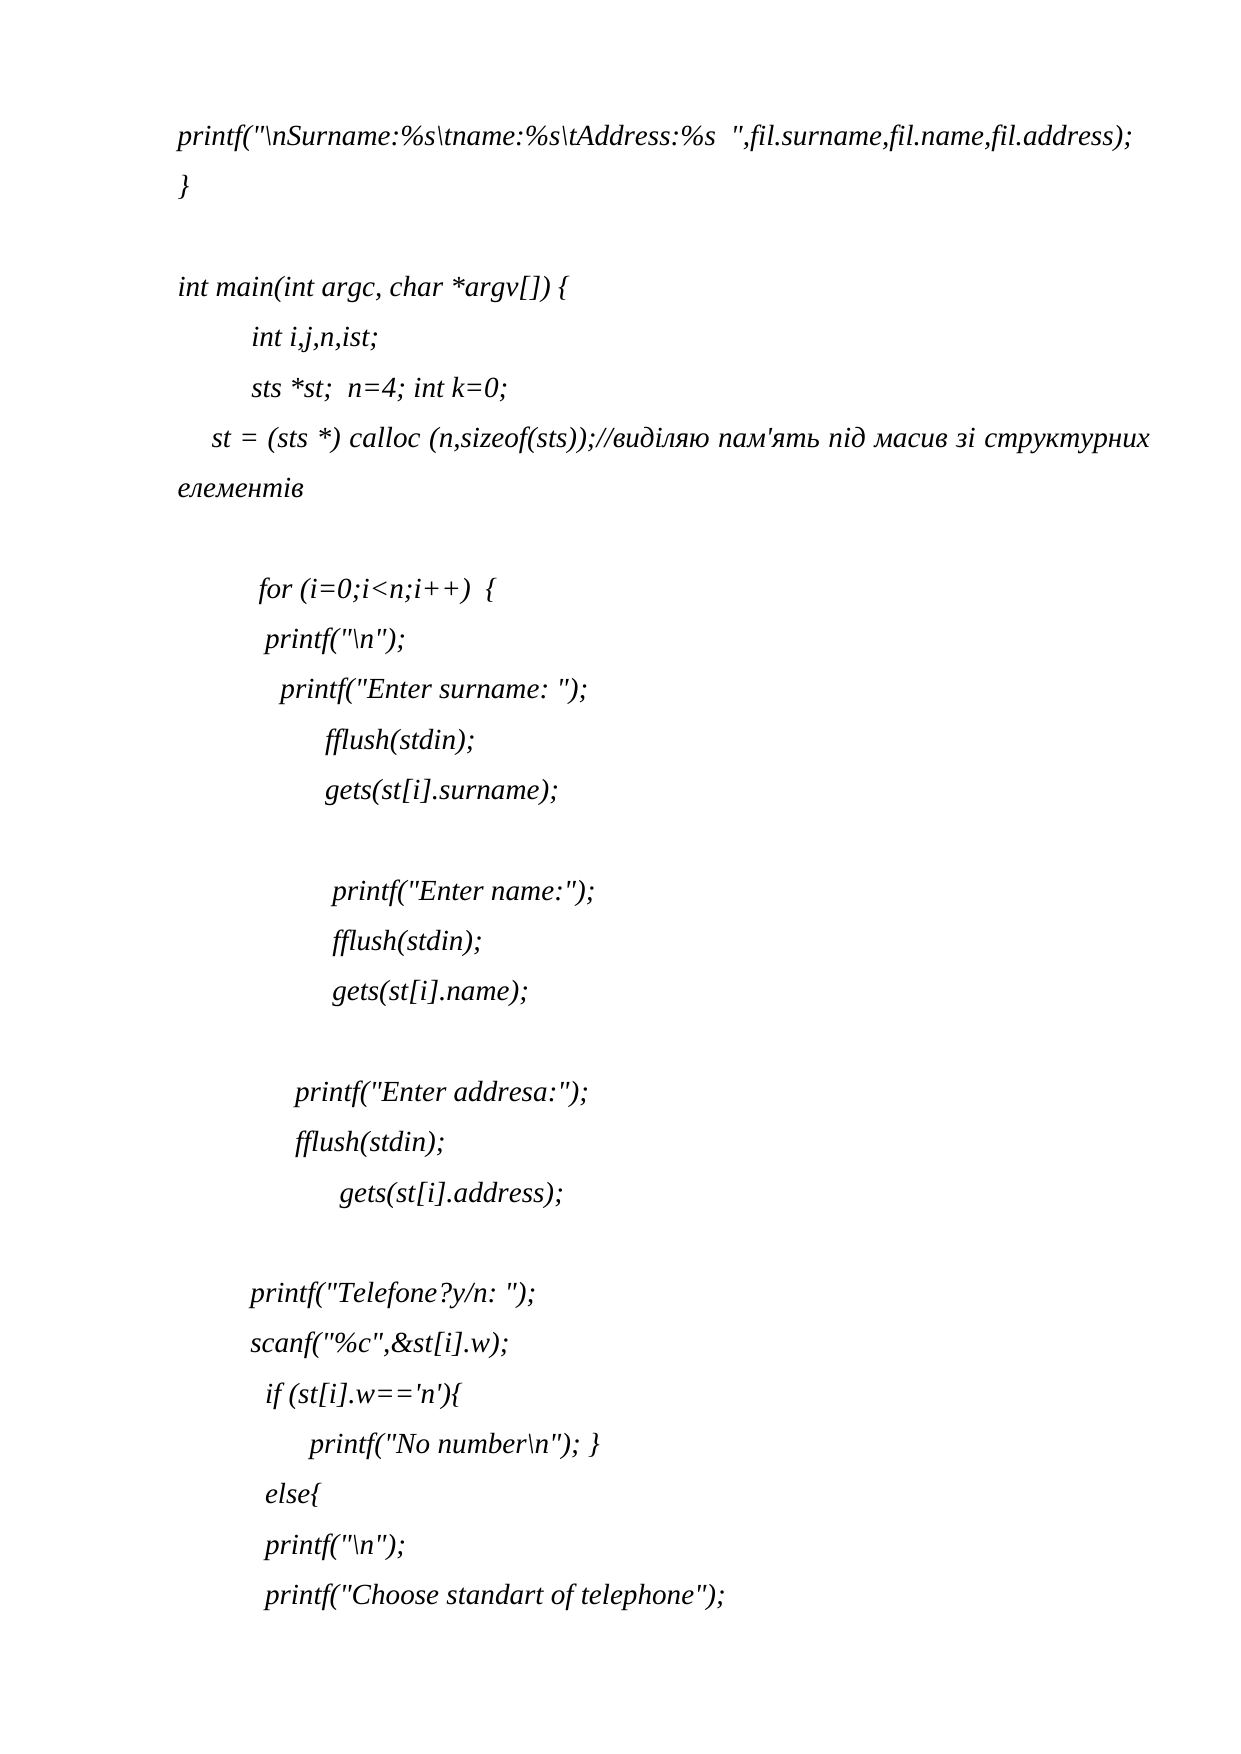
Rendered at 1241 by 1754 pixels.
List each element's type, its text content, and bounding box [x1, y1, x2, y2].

text printf("\n"); [177, 621, 1152, 655]
text st = (sts *) calloc (n,sizeof(sts));//виділяю пам'ять під масив зі структурних елементів [177, 420, 1152, 504]
text int main(int argc, char *argv[]) { [177, 269, 1152, 303]
text printf("Choose standart of telephone"); [177, 1577, 1152, 1611]
text fflush(stdin); [177, 923, 1152, 957]
text if (st[i].w=='n'){ [177, 1376, 1152, 1409]
text gets(st[i].surname); [177, 772, 1152, 806]
text printf("\nSurname:%s\tname:%s\tAddress:%s ",fil.surname,fil.name,fil.address); [177, 118, 1152, 152]
text scanf("%c",&st[i].w); [177, 1326, 1152, 1359]
text printf("\n"); [177, 1527, 1152, 1560]
text fflush(stdin); [177, 722, 1152, 755]
text printf("Enter name:"); [177, 873, 1152, 906]
text fflush(stdin); [177, 1124, 1152, 1158]
text } [177, 168, 1152, 202]
text printf("Telefone?y/n: "); [177, 1275, 1152, 1309]
text printf("Enter surname: "); [177, 672, 1152, 705]
text printf("No number\n"); } [177, 1426, 1152, 1460]
text printf("Enter addresa:"); [177, 1074, 1152, 1108]
text sts *st; n=4; int k=0; [177, 370, 1152, 403]
text gets(st[i].address); [177, 1175, 1152, 1208]
text for (i=0;i<n;i++) { [177, 571, 1152, 604]
text else{ [177, 1477, 1152, 1510]
text gets(st[i].name); [177, 973, 1152, 1007]
text int i,j,n,ist; [177, 319, 1152, 353]
